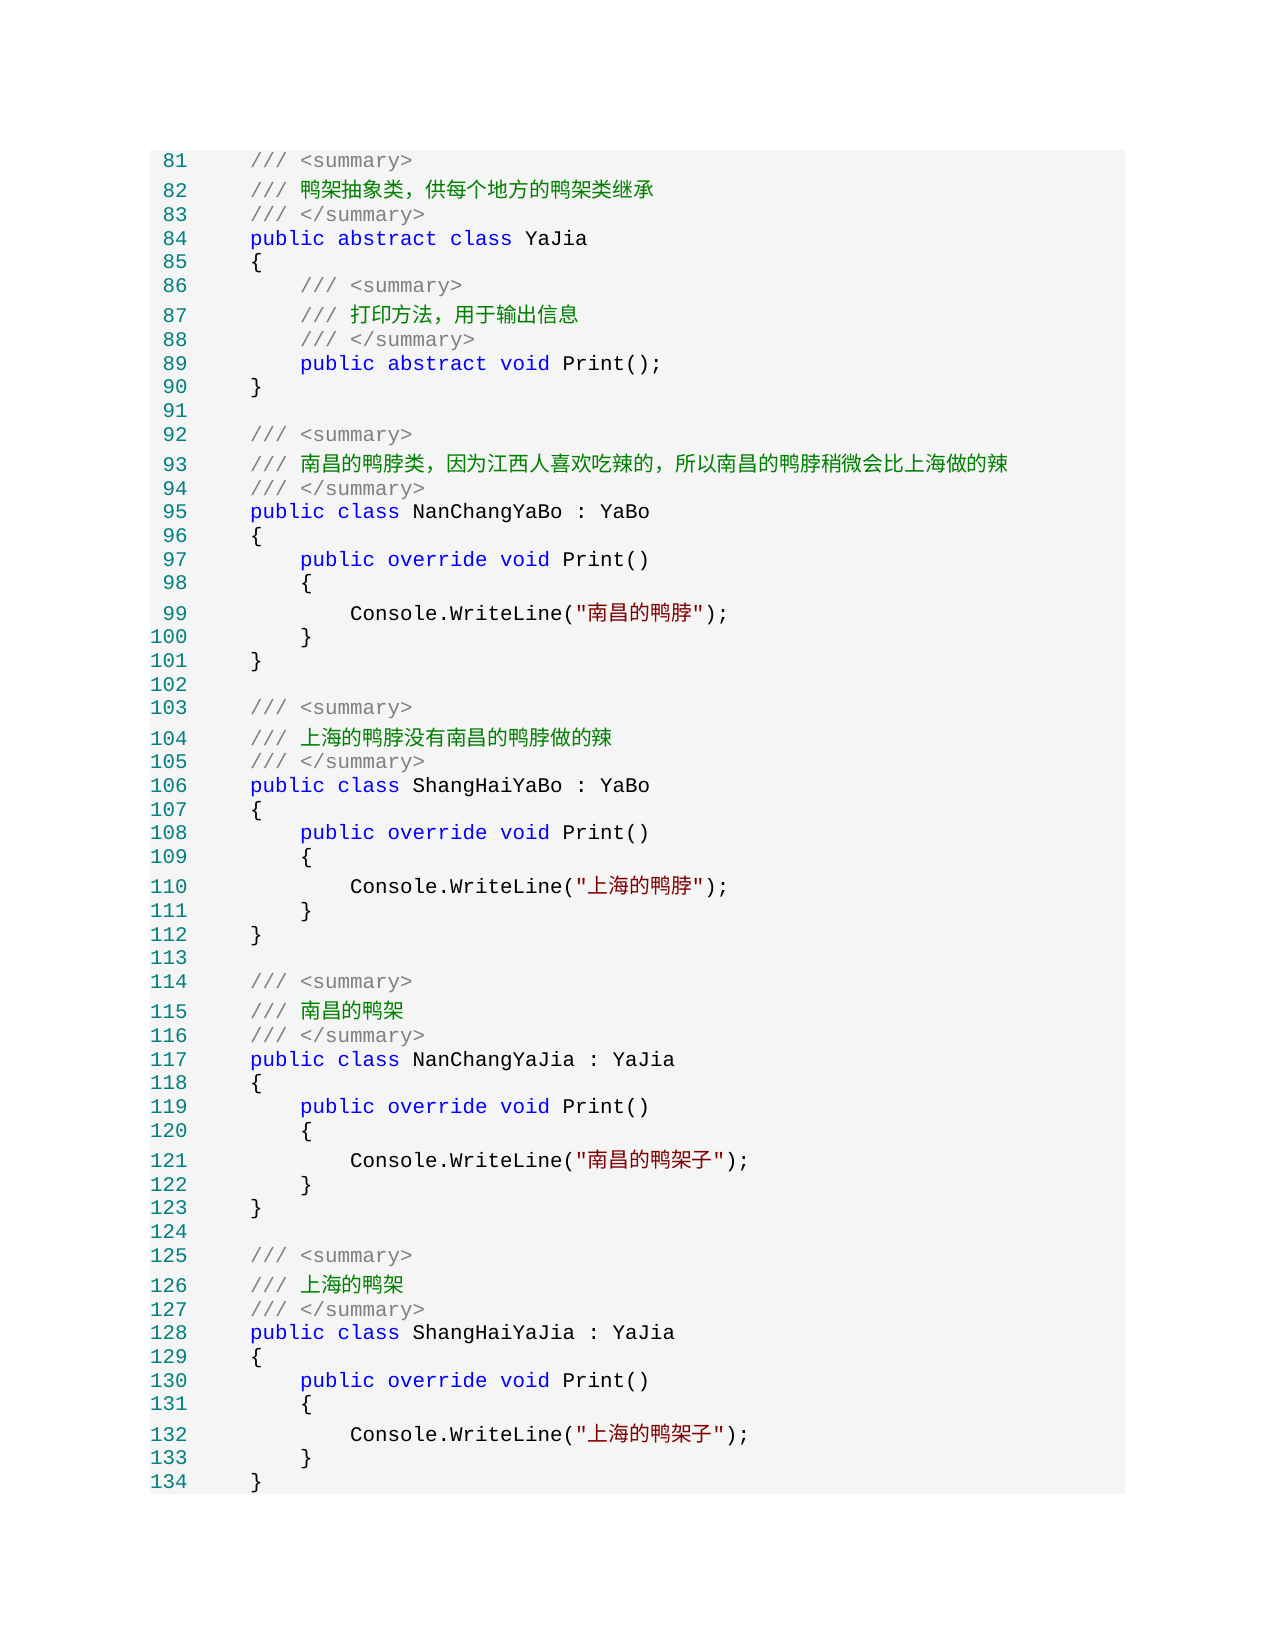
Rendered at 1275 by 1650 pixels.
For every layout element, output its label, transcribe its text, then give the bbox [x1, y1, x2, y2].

text 87 /// 打印方法，用于输出信息 [150, 299, 1125, 329]
text 115 /// 南昌的鸭架 [150, 994, 1125, 1025]
text 96 { [150, 525, 1125, 549]
text 90 } [150, 376, 1125, 400]
text 95 public class NanChangYaBo : YaBo [150, 501, 1125, 525]
text 99 Console.WriteLine("南昌的鸭脖"); [150, 596, 1125, 626]
text 127 /// </summary> [150, 1299, 1125, 1322]
text 119 public override void Print() [150, 1096, 1125, 1119]
text 121 Console.WriteLine("南昌的鸭架子"); [150, 1143, 1125, 1174]
text 85 { [150, 251, 1125, 275]
text 110 Console.WriteLine("上海的鸭脖"); [150, 869, 1125, 900]
text 113 [150, 947, 1125, 971]
text 88 /// </summary> [150, 329, 1125, 353]
text 81 /// <summary> [150, 150, 1125, 174]
text 104 /// 上海的鸭脖没有南昌的鸭脖做的辣 [150, 721, 1125, 751]
text 92 /// <summary> [150, 424, 1125, 447]
text 134 } [150, 1471, 1125, 1494]
text 97 public override void Print() [150, 549, 1125, 572]
text 93 /// 南昌的鸭脖类，因为江西人喜欢吃辣的，所以南昌的鸭脖稍微会比上海做的辣 [150, 447, 1125, 478]
text 83 /// </summary> [150, 204, 1125, 228]
text 130 public override void Print() [150, 1369, 1125, 1393]
text 126 /// 上海的鸭架 [150, 1268, 1125, 1299]
text 105 /// </summary> [150, 751, 1125, 775]
text 98 { [150, 572, 1125, 596]
text 94 /// </summary> [150, 478, 1125, 501]
text 101 } [150, 650, 1125, 674]
text 111 } [150, 900, 1125, 924]
text 122 } [150, 1174, 1125, 1197]
text 117 public class NanChangYaJia : YaJia [150, 1049, 1125, 1072]
text 114 /// <summary> [150, 971, 1125, 994]
text 100 } [150, 626, 1125, 650]
text 112 } [150, 924, 1125, 947]
text 129 { [150, 1346, 1125, 1369]
text 132 Console.WriteLine("上海的鸭架子"); [150, 1417, 1125, 1447]
text 91 [150, 400, 1125, 424]
text 86 /// <summary> [150, 275, 1125, 299]
text 103 /// <summary> [150, 697, 1125, 721]
text 89 public abstract void Print(); [150, 353, 1125, 376]
text 116 /// </summary> [150, 1025, 1125, 1049]
text 84 public abstract class YaJia [150, 228, 1125, 251]
text 118 { [150, 1072, 1125, 1096]
text 123 } [150, 1197, 1125, 1221]
text 106 public class ShangHaiYaBo : YaBo [150, 775, 1125, 799]
text 107 { [150, 799, 1125, 822]
text 108 public override void Print() [150, 822, 1125, 846]
text 82 /// 鸭架抽象类，供每个地方的鸭架类继承 [150, 174, 1125, 204]
text 124 [150, 1221, 1125, 1244]
text 131 { [150, 1393, 1125, 1417]
text 109 { [150, 846, 1125, 869]
text 102 [150, 674, 1125, 697]
text 128 public class ShangHaiYaJia : YaJia [150, 1322, 1125, 1346]
text 120 { [150, 1119, 1125, 1143]
text 133 } [150, 1447, 1125, 1471]
text 125 /// <summary> [150, 1244, 1125, 1268]
